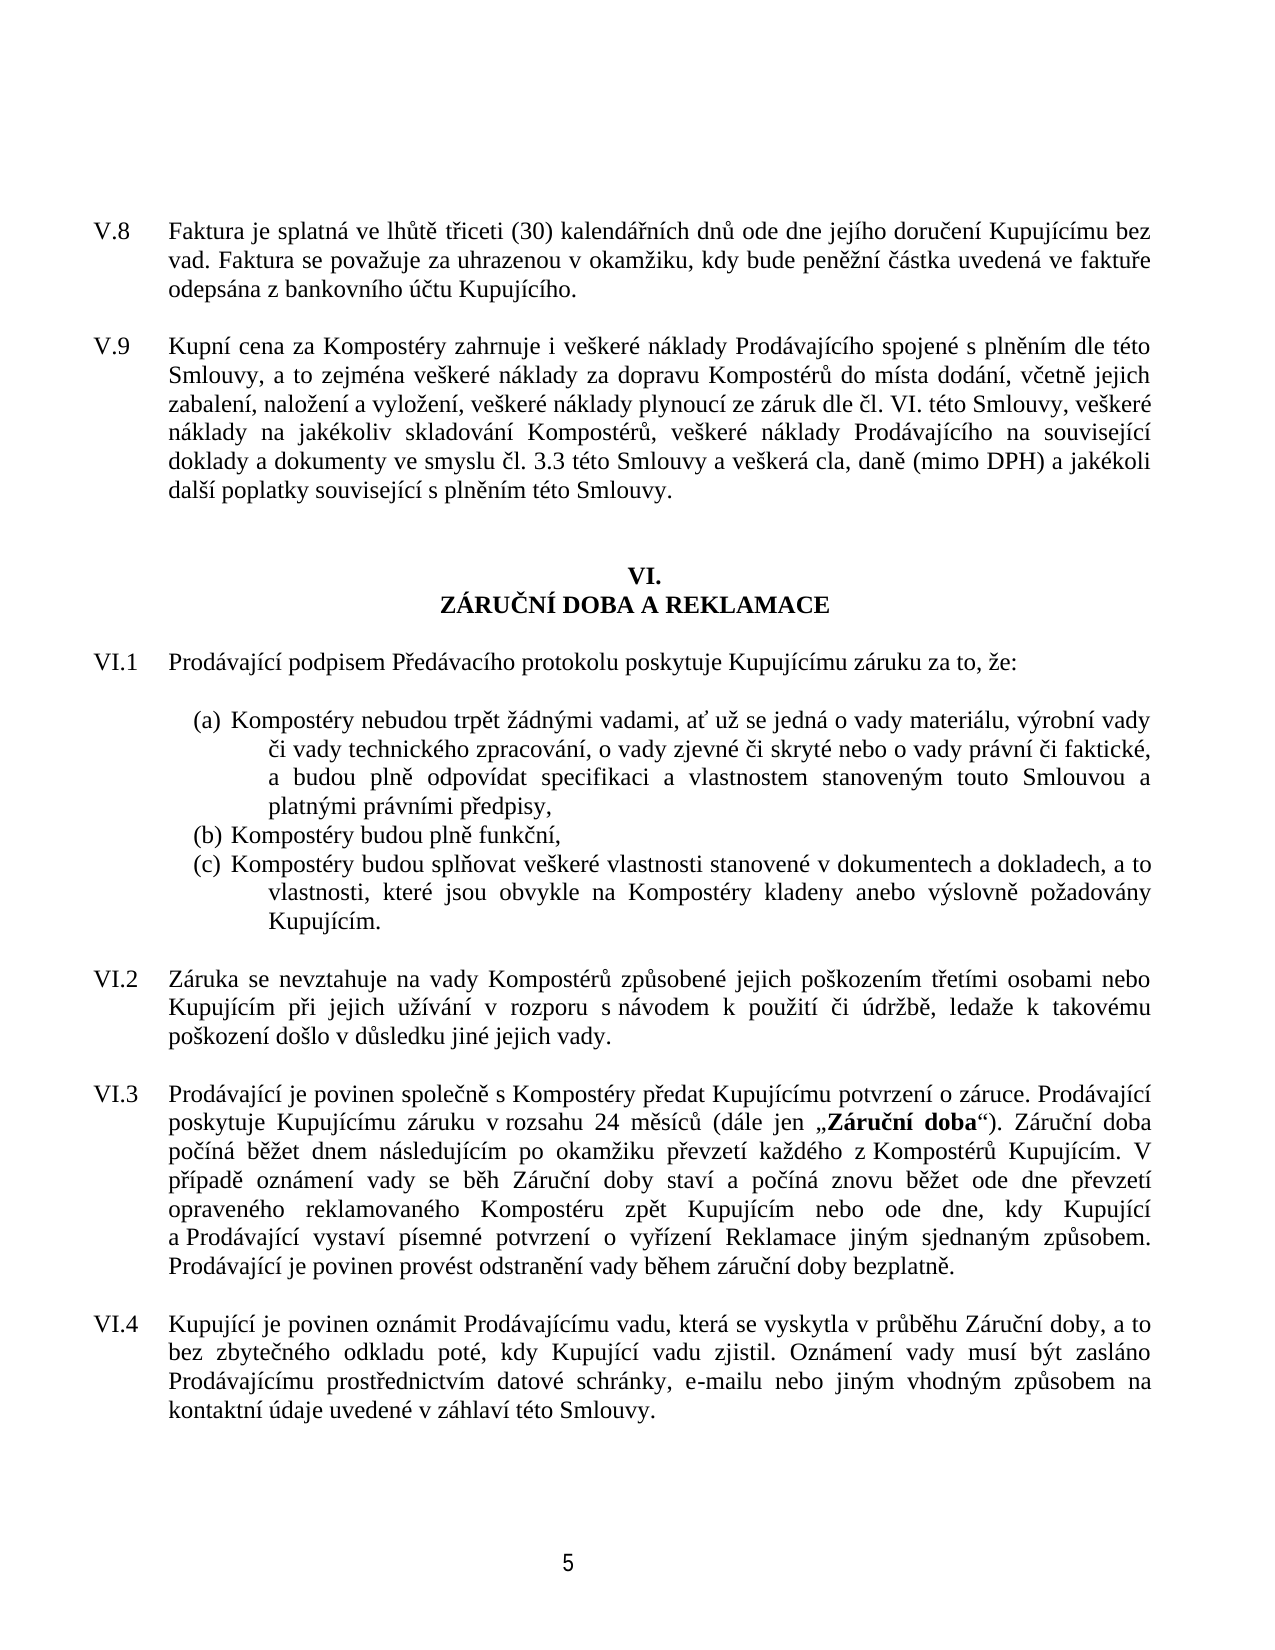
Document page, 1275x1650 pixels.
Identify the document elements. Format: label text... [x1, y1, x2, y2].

list Kupující je povinen oznámit Prodávajícímu vadu, která se vyskytla v průběhu Záruční doby, a to bez zbytečného odkladu poté, kdy Kupující vadu zjistil. Oznámení vady musí být zasláno Prodávajícímu prostřednictvím datové schránky, e-mailu nebo jiným vhodným způsobem na kontaktní údaje uvedené v záhlaví této Smlouvy. [93, 1309, 1152, 1424]
list Kupní cena za Kompostéry zahrnuje i veškeré náklady Prodávajícího spojené s plněním dle této Smlouvy, a to zejména veškeré náklady za dopravu Kompostérů do místa dodání, včetně jejich zabalení, naložení a vyložení, veškeré náklady plynoucí ze záruk dle čl. VI. této Smlouvy, veškeré náklady na jakékoliv skladování Kompostérů, veškeré náklady Prodávajícího na související doklady a dokumenty ve smyslu čl. 3.3 této Smlouvy a veškerá cla, daně (mimo DPH) a jakékoli další poplatky související s plněním této Smlouvy. [93, 331, 1152, 504]
list Prodávající je povinen společně s Kompostéry předat Kupujícímu potvrzení o záruce. Prodávající poskytuje Kupujícímu záruku v rozsahu 24 měsíců (dále jen „Záruční doba“). Záruční doba počíná běžet dnem následujícím po okamžiku převzetí každého z Kompostérů Kupujícím. V případě oznámení vady se běh Záruční doby staví a počíná znovu běžet ode dne převzetí opraveného reklamovaného Kompostéru zpět Kupujícím nebo ode dne, kdy Kupující a Prodávající vystaví písemné potvrzení o vyřízení Reklamace jiným sjednaným způsobem. Prodávající je povinen provést odstranění vady během záruční doby bezplatně. [93, 1079, 1152, 1280]
text ZÁRUČNÍ DOBA A REKLAMACE [118, 590, 1152, 619]
list Záruka se nevztahuje na vady Kompostérů způsobené jejich poškozením třetími osobami nebo Kupujícím při jejich užívání v rozporu s návodem k použití či údržbě, ledaže k takovému poškození došlo v důsledku jiné jejich vady. [93, 964, 1152, 1050]
list Prodávající podpisem Předávacího protokolu poskytuje Kupujícímu záruku za to, že: [93, 647, 1152, 676]
list Kompostéry nebudou trpět žádnými vadami, ať už se jedná o vady materiálu, výrobní vady či vady technického zpracování, o vady zjevné či skryté nebo o vady právní či faktické, a budou plně odpovídat specifikaci a vlastnostem stanoveným touto Smlouvou a platnými právními předpisy, [193, 705, 1152, 820]
list Kompostéry budou splňovat veškeré vlastnosti stanovené v dokumentech a dokladech, a to vlastnosti, které jsou obvykle na Kompostéry kladeny anebo výslovně požadovány Kupujícím. [193, 849, 1152, 935]
list Kompostéry budou plně funkční, [193, 820, 1152, 849]
list Faktura je splatná ve lhůtě třiceti (30) kalendářních dnů ode dne jejího doručení Kupujícímu bez vad. Faktura se považuje za uhrazenou v okamžiku, kdy bude peněžní částka uvedená ve faktuře odepsána z bankovního účtu Kupujícího. [93, 216, 1152, 302]
